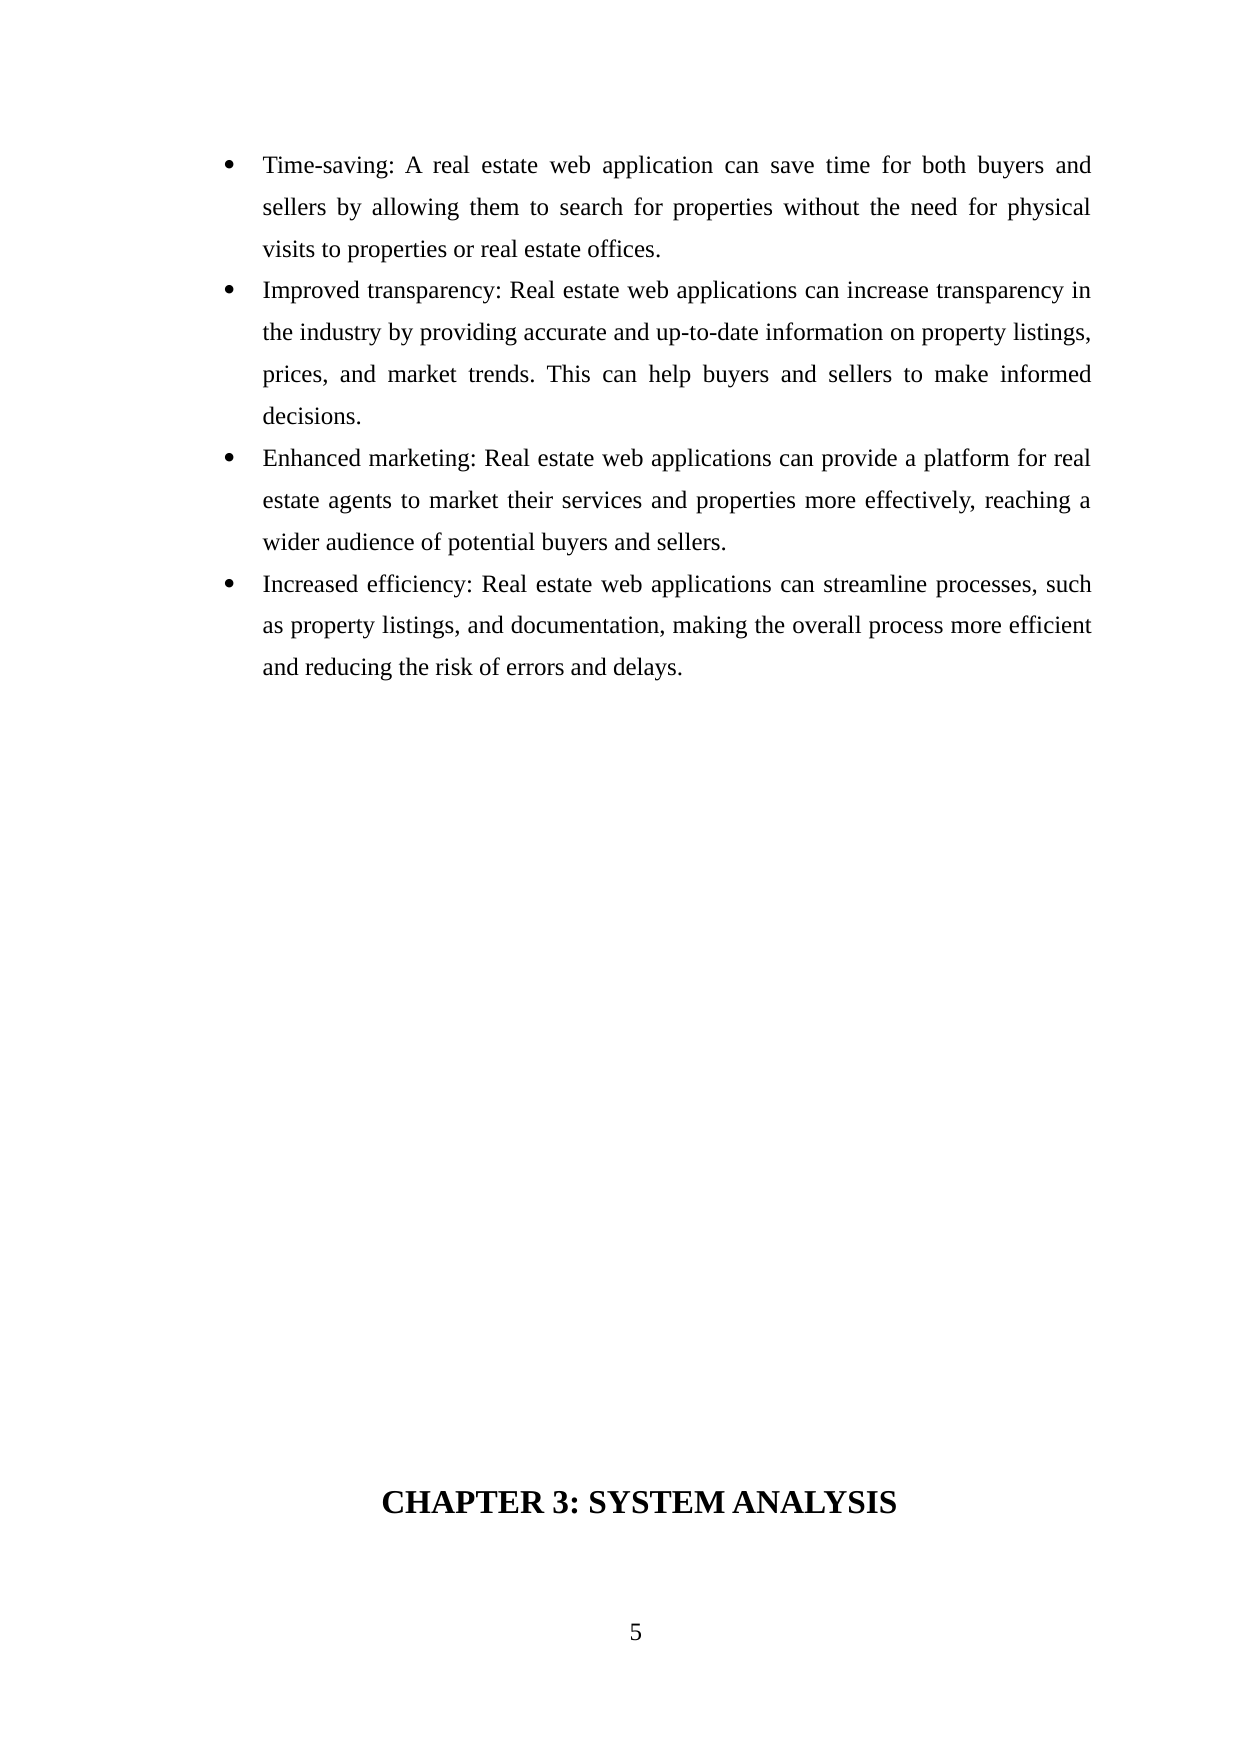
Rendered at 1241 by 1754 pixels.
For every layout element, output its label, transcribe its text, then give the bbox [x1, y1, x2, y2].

list Improved transparency: Real estate web applications can increase transparency in the industry by providing accurate and up-to-date information on property listings, prices, and market trends. This can help buyers and sellers to make informed decisions. [225, 276, 1092, 430]
list Enhanced marketing: Real estate web applications can provide a platform for real estate agents to market their services and properties more effectively, reaching a wider audience of potential buyers and sellers. [225, 443, 1092, 556]
subtitle CHAPTER 3: SYSTEM ANALYSIS [225, 1482, 1053, 1521]
list Increased efficiency: Real estate web applications can streamline processes, such as property listings, and documentation, making the overall process more efficient and reducing the risk of errors and delays. [225, 569, 1092, 681]
list Time-saving: A real estate web application can save time for both buyers and sellers by allowing them to search for properties without the need for physical visits to properties or real estate offices. [225, 150, 1092, 262]
